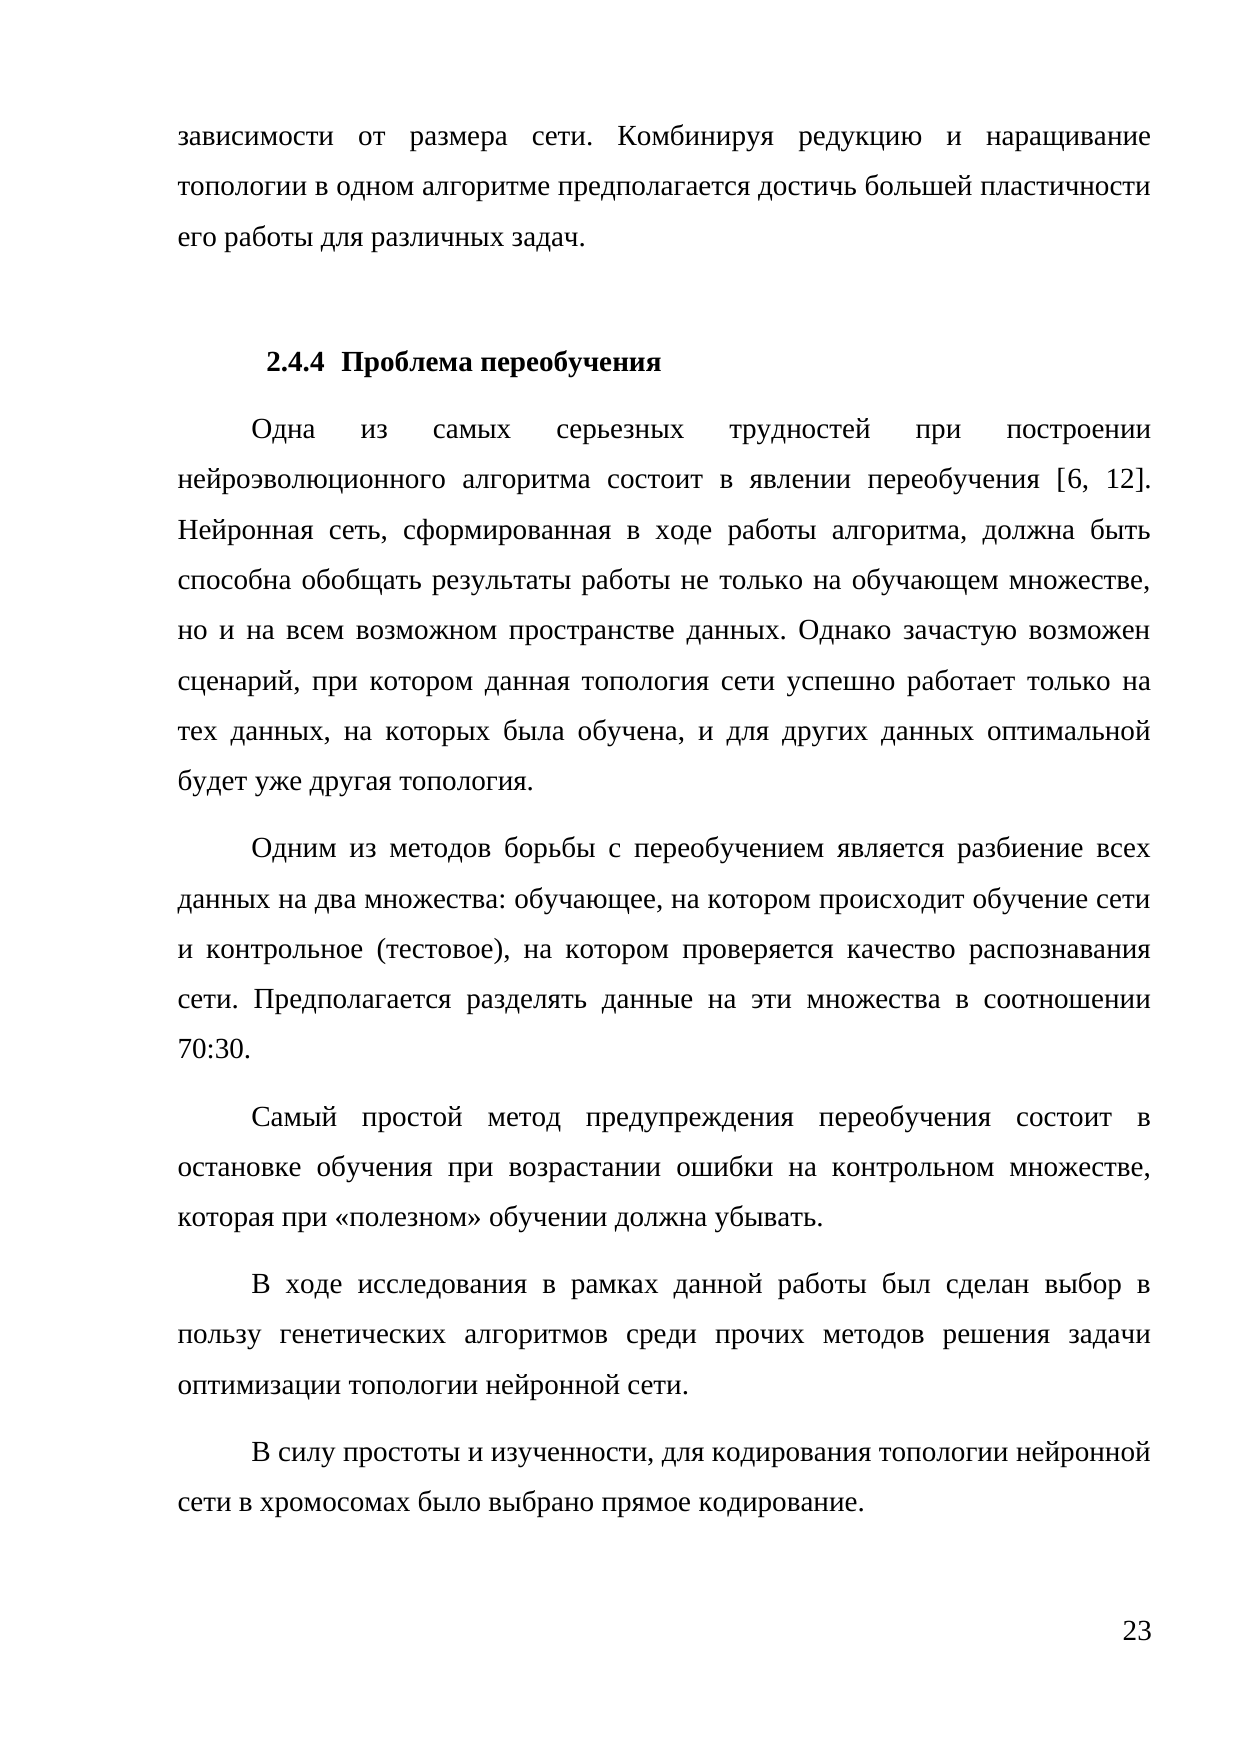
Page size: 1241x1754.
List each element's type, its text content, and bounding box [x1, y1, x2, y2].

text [177, 118, 1152, 252]
text В ходе исследования в рамках данной работы был сделан выбор в пользу генетических алгоритмов среди прочих методов решения задачи оптимизации топологии нейронной сети. [177, 1266, 1152, 1400]
text Самый простой метод предупреждения переобучения состоит в остановке обучения при возрастании ошибки на контрольном множестве, которая при «полезном» обучении должна убывать. [177, 1099, 1152, 1233]
list Проблема переобучения [266, 344, 1152, 378]
text Одним из методов борьбы с переобучением является разбиение всех данных на два множества: обучающее, на котором происходит обучение сети и контрольное (тестовое), на котором проверяется качество распознавания сети. Предполагается разделять данные на эти множества в соотношении 70:30. [177, 830, 1152, 1065]
text В силу простоты и изученности, для кодирования топологии нейронной сети в хромосомах было выбрано прямое кодирование. [177, 1434, 1152, 1518]
text Одна из самых серьезных трудностей при построении нейроэволюционного алгоритма состоит в явлении переобучения [6, 12]. Нейронная сеть, сформированная в ходе работы алгоритма, должна быть способна обобщать результаты работы не только на обучающем множестве, но и на всем возможном пространстве данных. Однако зачастую возможен сценарий, при котором данная топология сети успешно работает только на тех данных, на которых была обучена, и для других данных оптимальной будет уже другая топология. [177, 411, 1152, 797]
